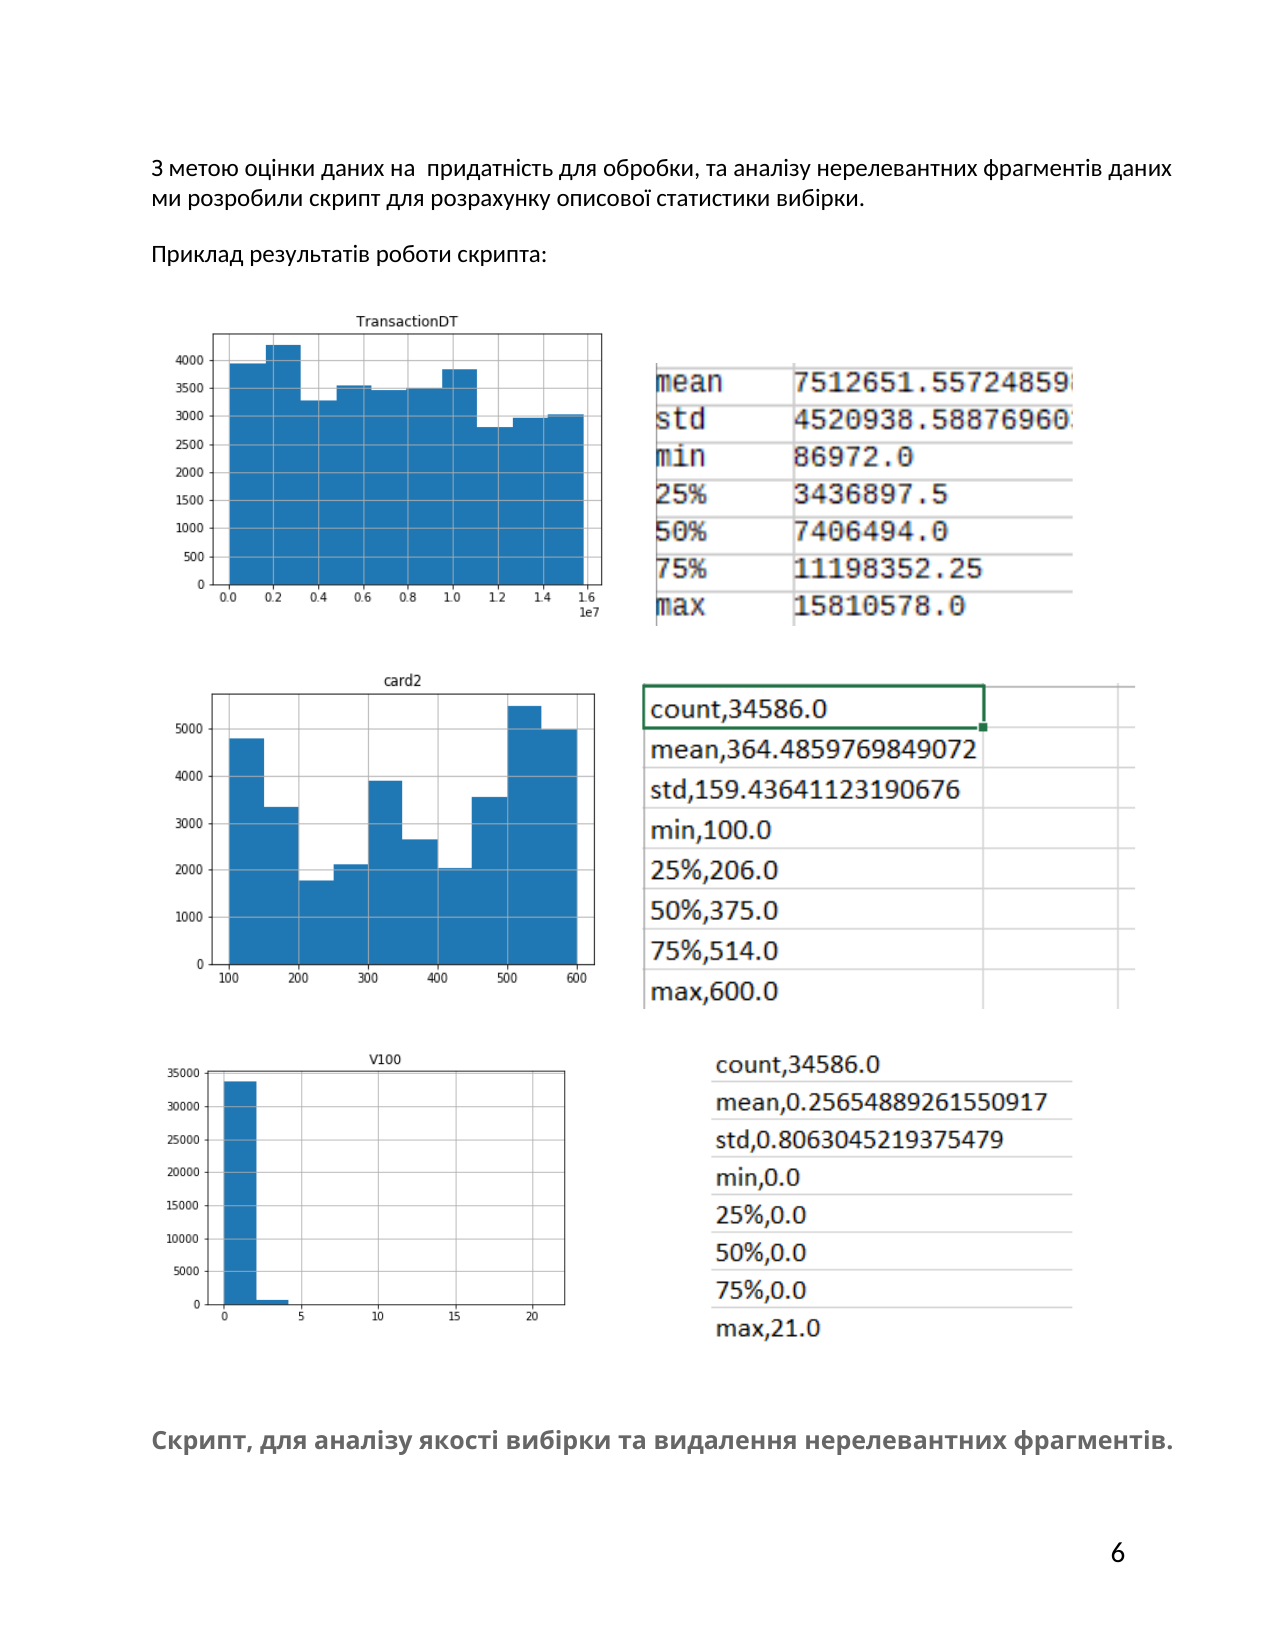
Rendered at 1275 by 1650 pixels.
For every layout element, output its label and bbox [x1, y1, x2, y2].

picture [711, 1048, 1073, 1343]
table_header [141, 152, 1190, 1498]
picture [151, 1033, 610, 1343]
picture [151, 651, 1136, 1009]
picture [151, 293, 651, 626]
picture [655, 363, 1073, 626]
